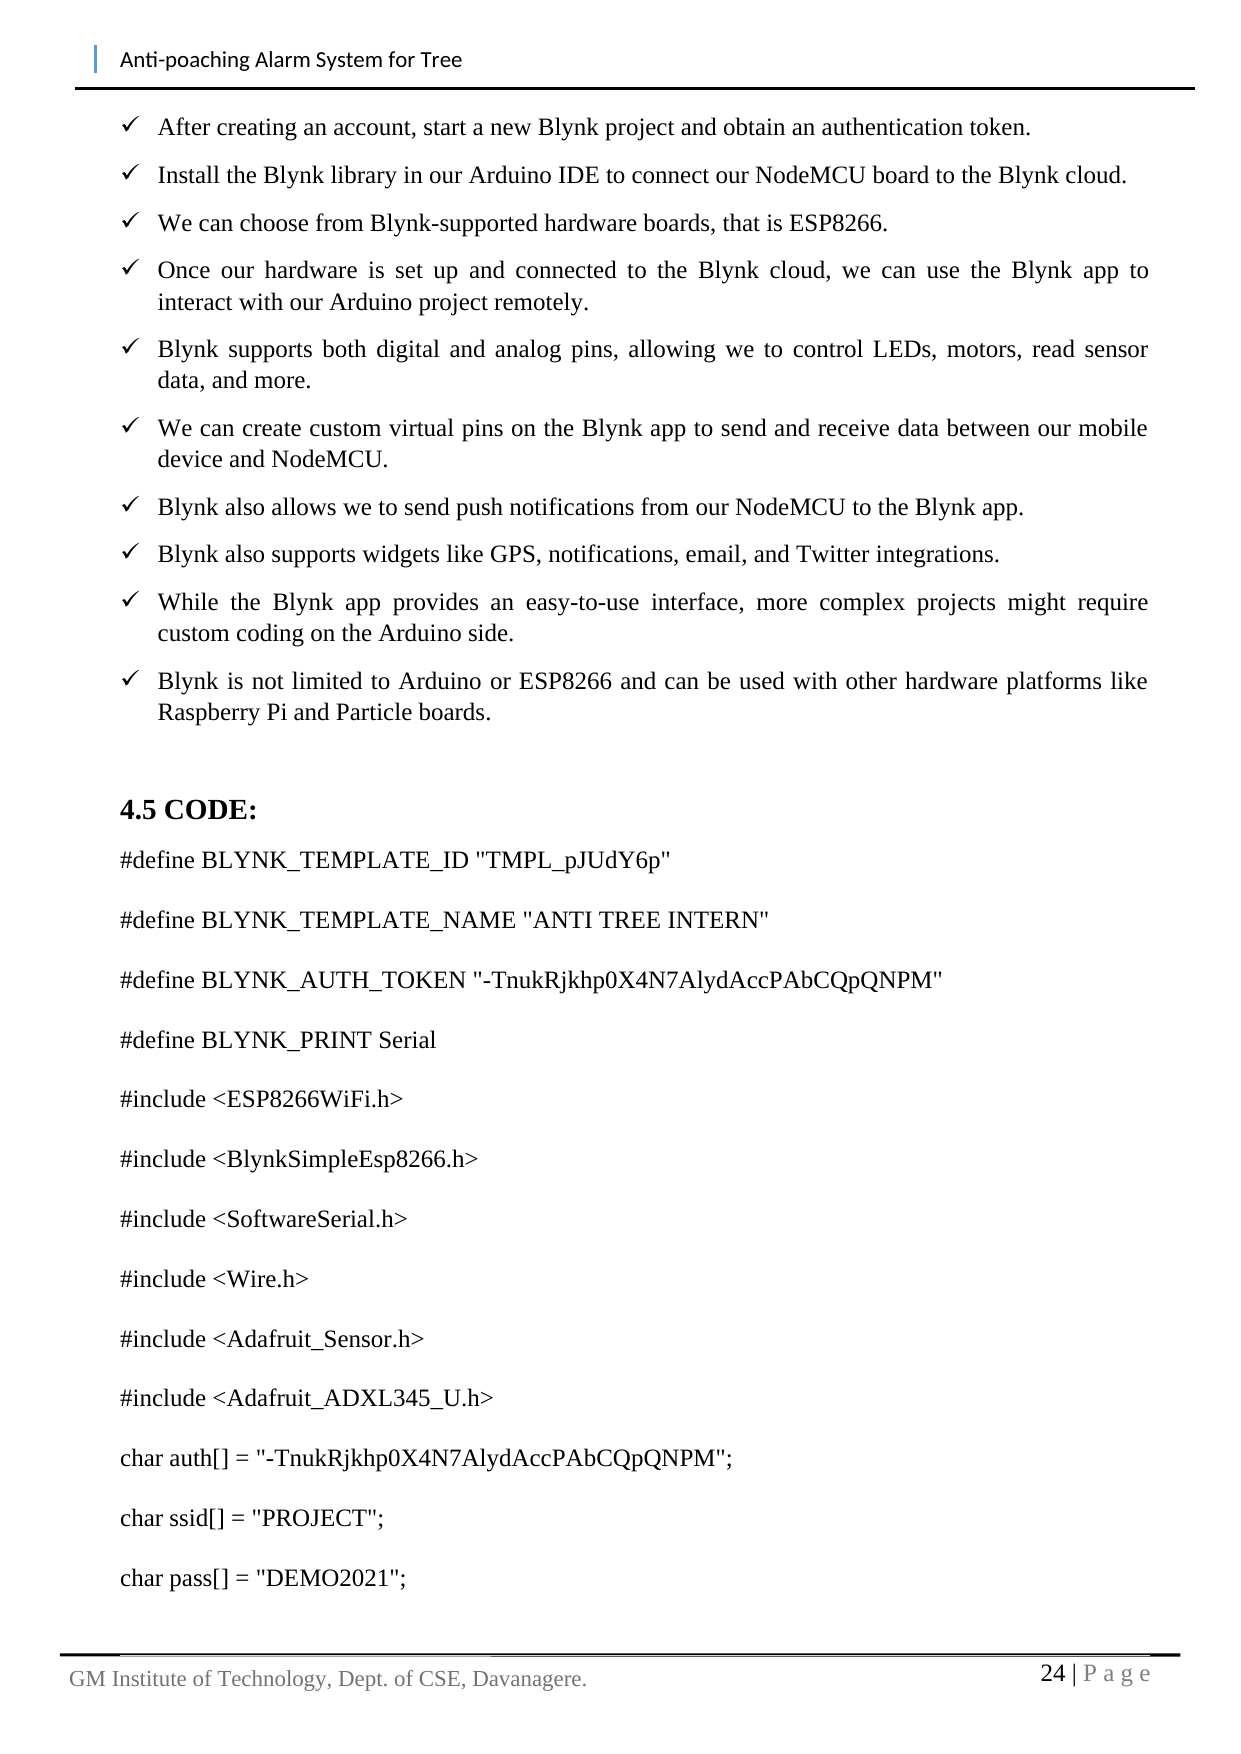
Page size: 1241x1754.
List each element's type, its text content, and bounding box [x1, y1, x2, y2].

text #include <Adafruit_Sensor.h> [120, 1324, 1150, 1352]
text #include <SoftwareSerial.h> [120, 1204, 1150, 1233]
text #define BLYNK_TEMPLATE_ID "TMPL_pJUdY6p" [120, 845, 1150, 874]
list We can create custom virtual pins on the Blynk app to send and receive data between our mobile device and NodeMCU. [120, 413, 1150, 473]
list Blynk supports both digital and analog pins, allowing we to control LEDs, motors, read sensor data, and more. [120, 334, 1150, 394]
text #include <Adafruit_ADXL345_U.h> [120, 1383, 1150, 1412]
list While the Blynk app provides an easy-to-use interface, more complex projects might require custom coding on the Arduino side. [120, 587, 1150, 647]
text #define BLYNK_AUTH_TOKEN "-TnukRjkhp0X4N7AlydAccPAbCQpQNPM" [120, 965, 1150, 994]
text #define BLYNK_TEMPLATE_NAME "ANTI TREE INTERN" [120, 905, 1150, 934]
text #include <BlynkSimpleEsp8266.h> [120, 1144, 1150, 1173]
text #define BLYNK_PRINT Serial [120, 1025, 1150, 1053]
list Blynk is not limited to Arduino or ESP8266 and can be used with other hardware platforms like Raspberry Pi and Particle boards. [120, 666, 1150, 726]
list After creating an account, start a new Blynk project and obtain an authentication token. [120, 112, 1150, 141]
list We can choose from Blynk-supported hardware boards, that is ESP8266. [120, 208, 1150, 237]
text #include <ESP8266WiFi.h> [120, 1084, 1150, 1113]
text char ssid[] = "PROJECT"; [120, 1503, 1150, 1532]
text char auth[] = "-TnukRjkhp0X4N7AlydAccPAbCQpQNPM"; [120, 1443, 1150, 1472]
list Once our hardware is set up and connected to the Blynk cloud, we can use the Blynk app to interact with our Arduino project remotely. [120, 256, 1150, 315]
list Blynk also supports widgets like GPS, notifications, email, and Twitter integrations. [120, 539, 1150, 568]
text 4.5 CODE: [120, 792, 1150, 826]
text char pass[] = "DEMO2021"; [120, 1563, 1150, 1592]
text #include <Wire.h> [120, 1264, 1150, 1293]
list Install the Blynk library in our Arduino IDE to connect our NodeMCU board to the Blynk cloud. [120, 160, 1150, 189]
list Blynk also allows we to send push notifications from our NodeMCU to the Blynk app. [120, 492, 1150, 521]
